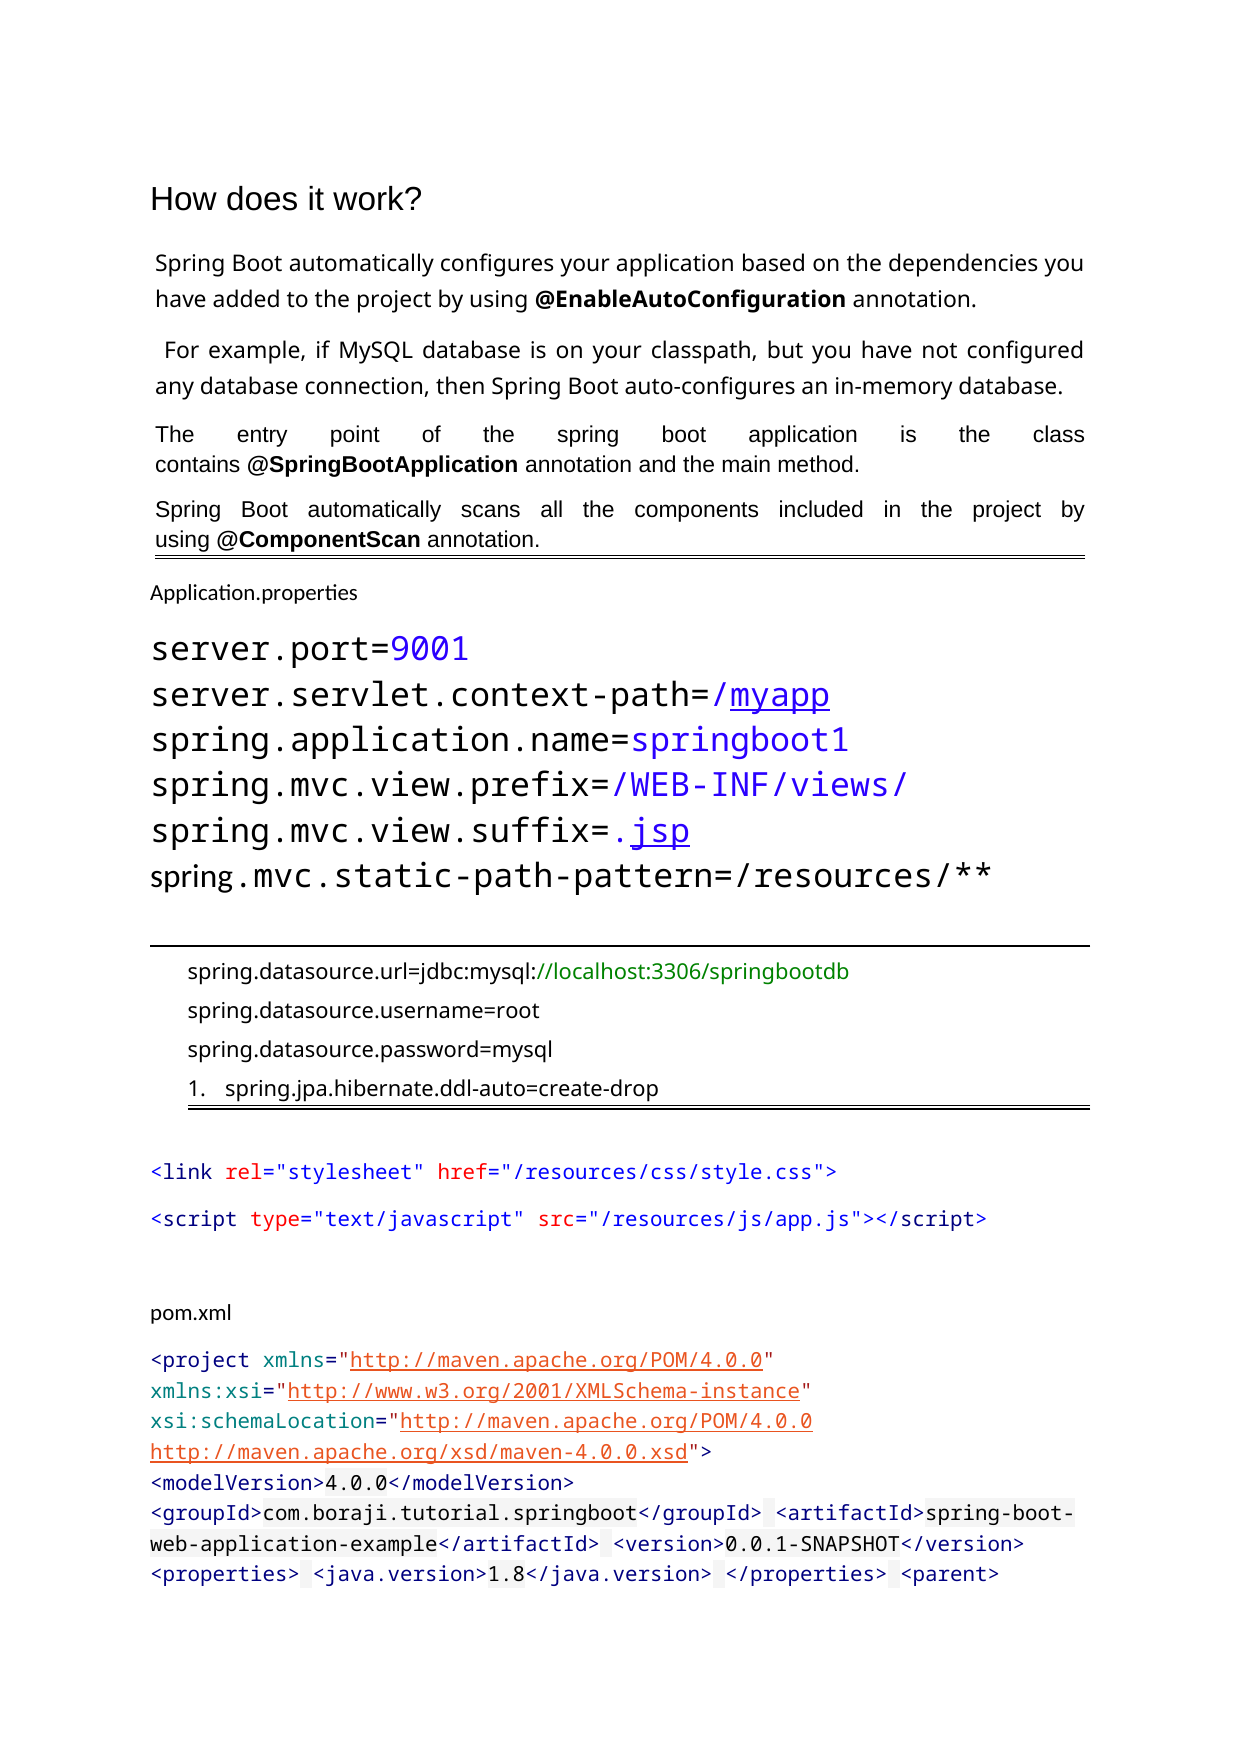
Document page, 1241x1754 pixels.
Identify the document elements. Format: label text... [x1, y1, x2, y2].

text pom.xml [150, 1298, 1090, 1326]
list spring.jpa.hibernate.ddl-auto=create-drop [187, 1064, 1090, 1109]
text Application.properties [150, 578, 1090, 606]
text spring.datasource.password=mysql [187, 1025, 1090, 1064]
text <link rel="stylesheet" href="/resources/css/style.css"> [150, 1157, 1090, 1185]
text The entry point of the spring boot application is the class contains @SpringBootApplication annotation and the main method. [155, 421, 1085, 477]
text Spring Boot automatically scans all the components included in the project by using @ComponentScan annotation. [155, 496, 1085, 555]
subtitle How does it work? [150, 179, 1090, 218]
text server.servlet.context-path=/myapp [150, 670, 1090, 716]
text For example, if MySQL database is on your classpath, but you have not configured any database connection, then Spring Boot auto-configures an in-memory database. [155, 334, 1085, 401]
text <script type="text/javascript" src="/resources/js/app.js"></script> [150, 1204, 1090, 1233]
text server.port=9001 [150, 625, 1090, 670]
text spring.datasource.username=root [187, 986, 1090, 1025]
text spring.mvc.static-path-pattern=/resources/** [150, 852, 1090, 897]
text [150, 1345, 1090, 1588]
text spring.application.name=springboot1 [150, 716, 1090, 761]
text spring.mvc.view.prefix=/WEB-INF/views/ [150, 761, 1090, 807]
text Spring Boot automatically configures your application based on the dependencies you have added to the project by using @EnableAutoConfiguration annotation. [155, 247, 1085, 314]
text spring.datasource.url=jdbc:mysql://localhost:3306/springbootdb [187, 947, 1090, 986]
text spring.mvc.view.suffix=.jsp [150, 807, 1090, 852]
